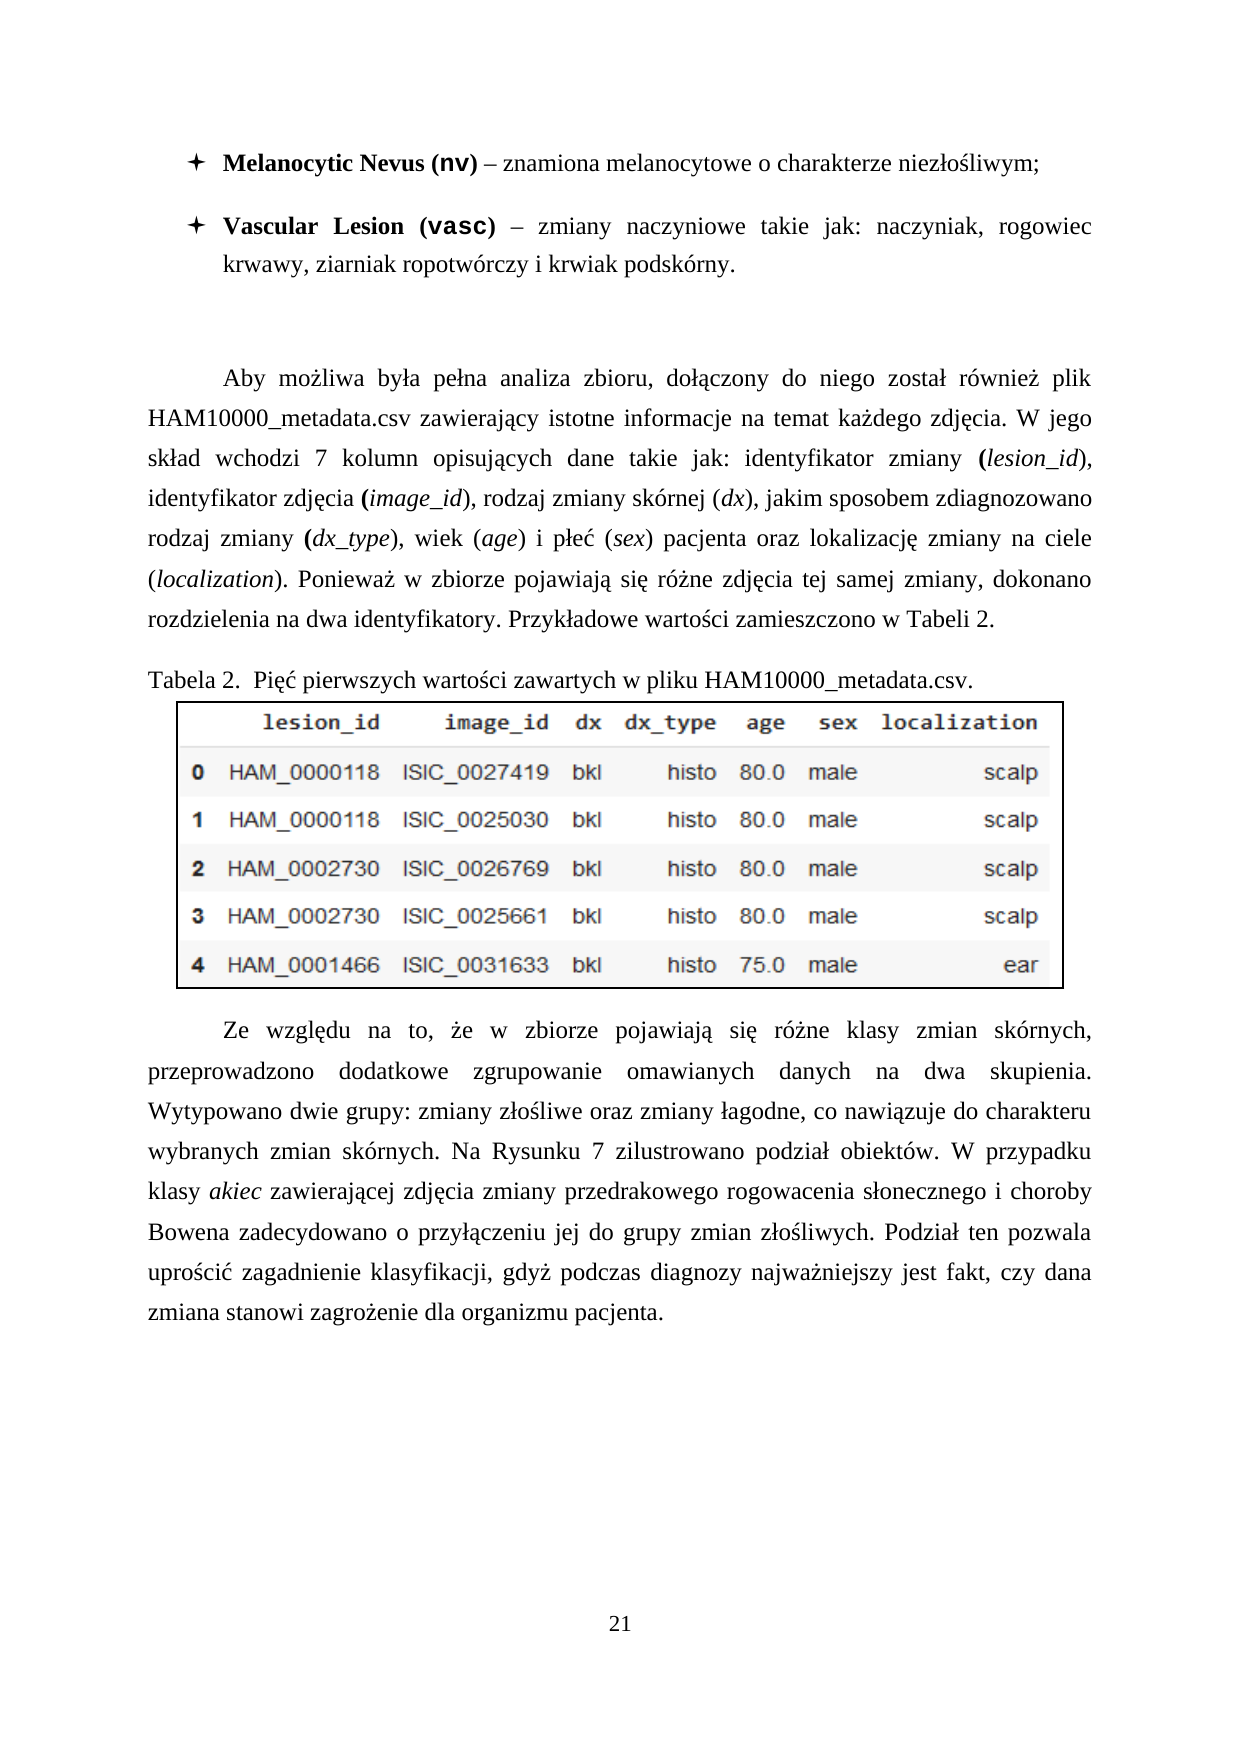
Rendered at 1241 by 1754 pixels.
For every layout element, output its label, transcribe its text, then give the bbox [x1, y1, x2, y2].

text Aby możliwa była pełna analiza zbioru, dołączony do niego został również plik HAM10000_metadata.csv zawierający istotne informacje na temat każdego zdjęcia. W jego skład wchodzi 7 kolumn opisujących dane takie jak: identyfikator zmiany (lesion_id), identyfikator zdjęcia (image_id), rodzaj zmiany skórnej (dx), jakim sposobem zdiagnozowano rodzaj zmiany (dx_type), wiek (age) i płeć (sex) pacjenta oraz lokalizację zmiany na ciele (localization). Ponieważ w zbiorze pojawiają się różne zdjęcia tej samej zmiany, dokonano rozdzielenia na dwa identyfikatory. Przykładowe wartości zamieszczono w Tabeli 2. [148, 363, 1093, 633]
text Tabela 2. Pięć pierwszych wartości zawartych w pliku HAM10000_metadata.csv. [148, 665, 1093, 694]
text Ze względu na to, że w zbiorze pojawiają się różne klasy zmian skórnych, przeprowadzono dodatkowe zgrupowanie omawianych danych na dwa skupienia. Wytypowano dwie grupy: zmiany złośliwe oraz zmiany łagodne, co nawiązuje do charakteru wybranych zmian skórnych. Na Rysunku 7 zilustrowano podział obiektów. W przypadku klasy akiec zawierającej zdjęcia zmiany przedrakowego rogowacenia słonecznego i choroby Bowena zadecydowano o przyłączeniu jej do grupy zmian złośliwych. Podział ten pozwala uprościć zagadnienie klasyfikacji, gdyż podczas diagnozy najważniejszy jest fakt, czy dana zmiana stanowi zagrożenie dla organizmu pacjenta. [148, 1016, 1093, 1326]
list Melanocytic Nevus (nv) – znamiona melanocytowe o charakterze niezłośliwym; [185, 148, 1093, 178]
list Vascular Lesion (vasc) – zmiany naczyniowe takie jak: naczyniak, rogowiec krwawy, ziarniak ropotwórczy i krwiak podskórny. [185, 211, 1093, 278]
picture [178, 703, 1062, 987]
